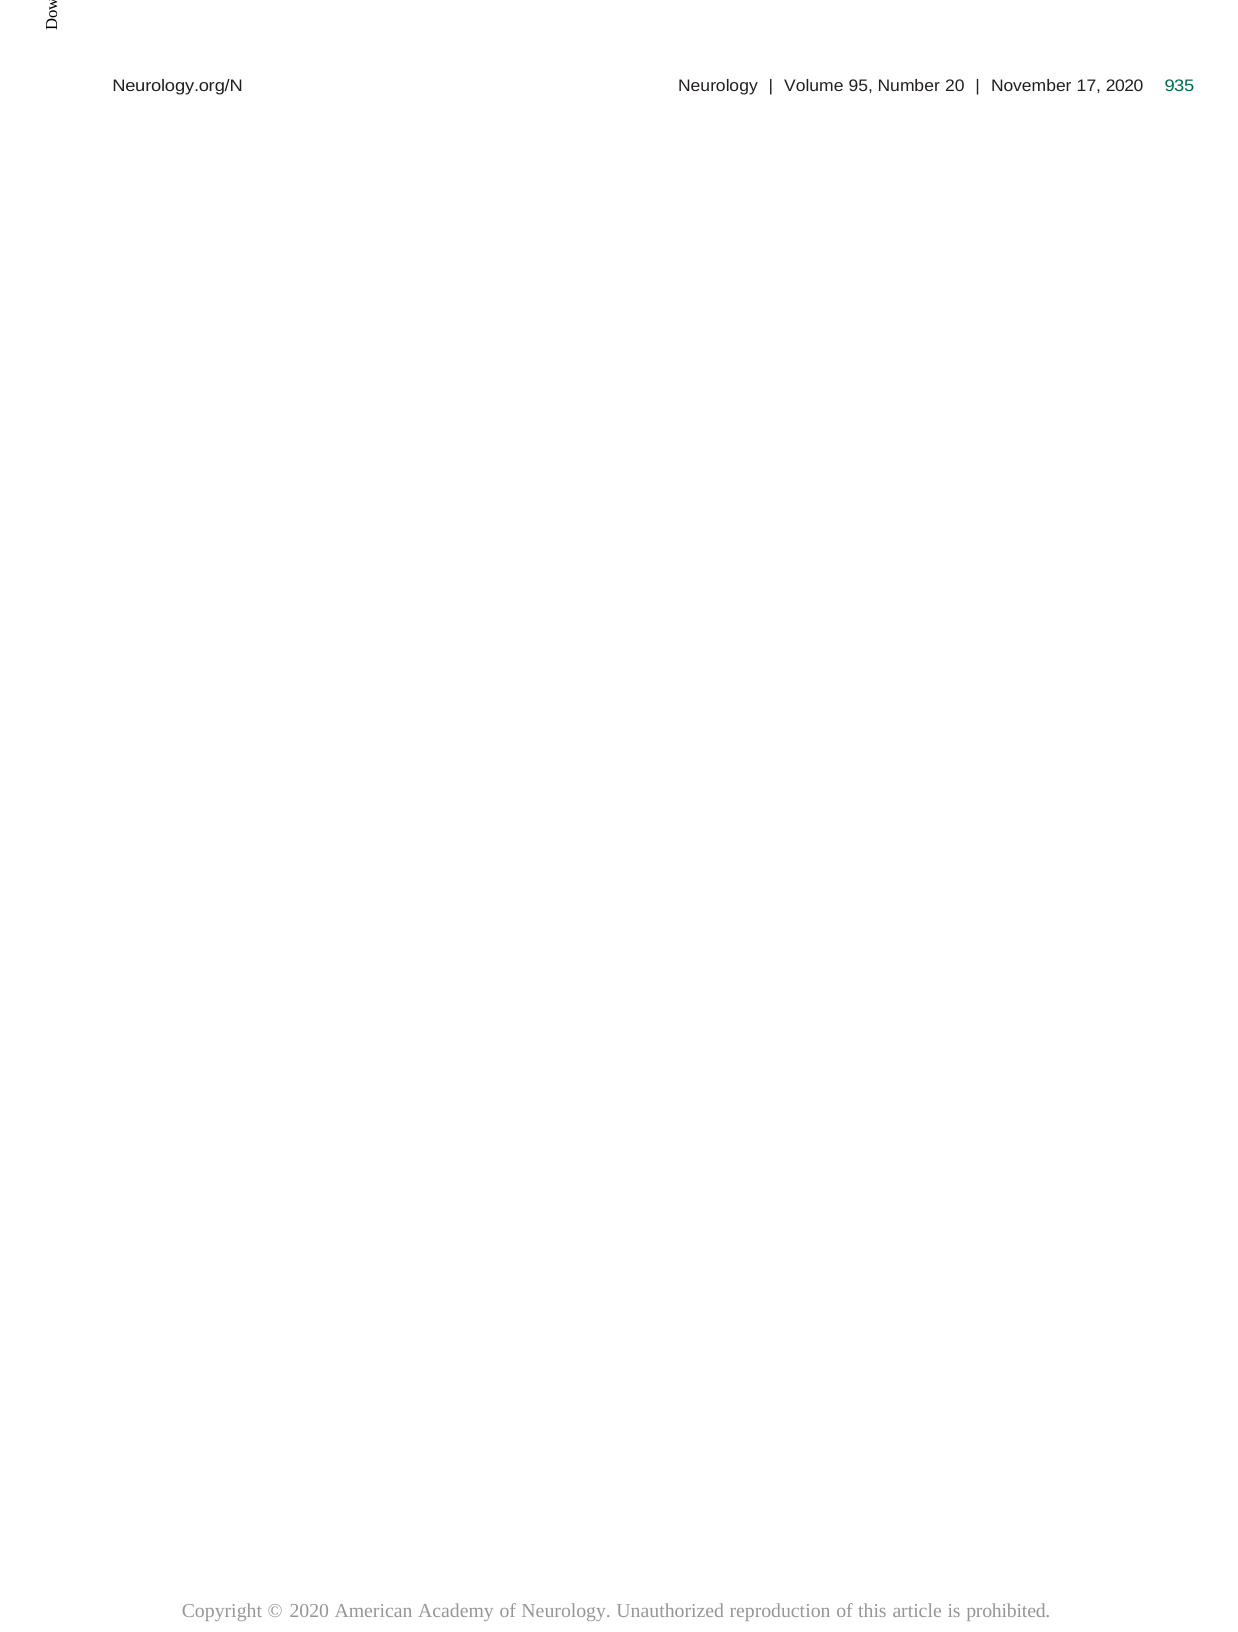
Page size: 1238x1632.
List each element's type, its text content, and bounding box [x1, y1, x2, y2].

text Neurology.org/N Neurology | Volume 95, Number 20 | November 17, 2020 935 [112, 75, 1200, 94]
